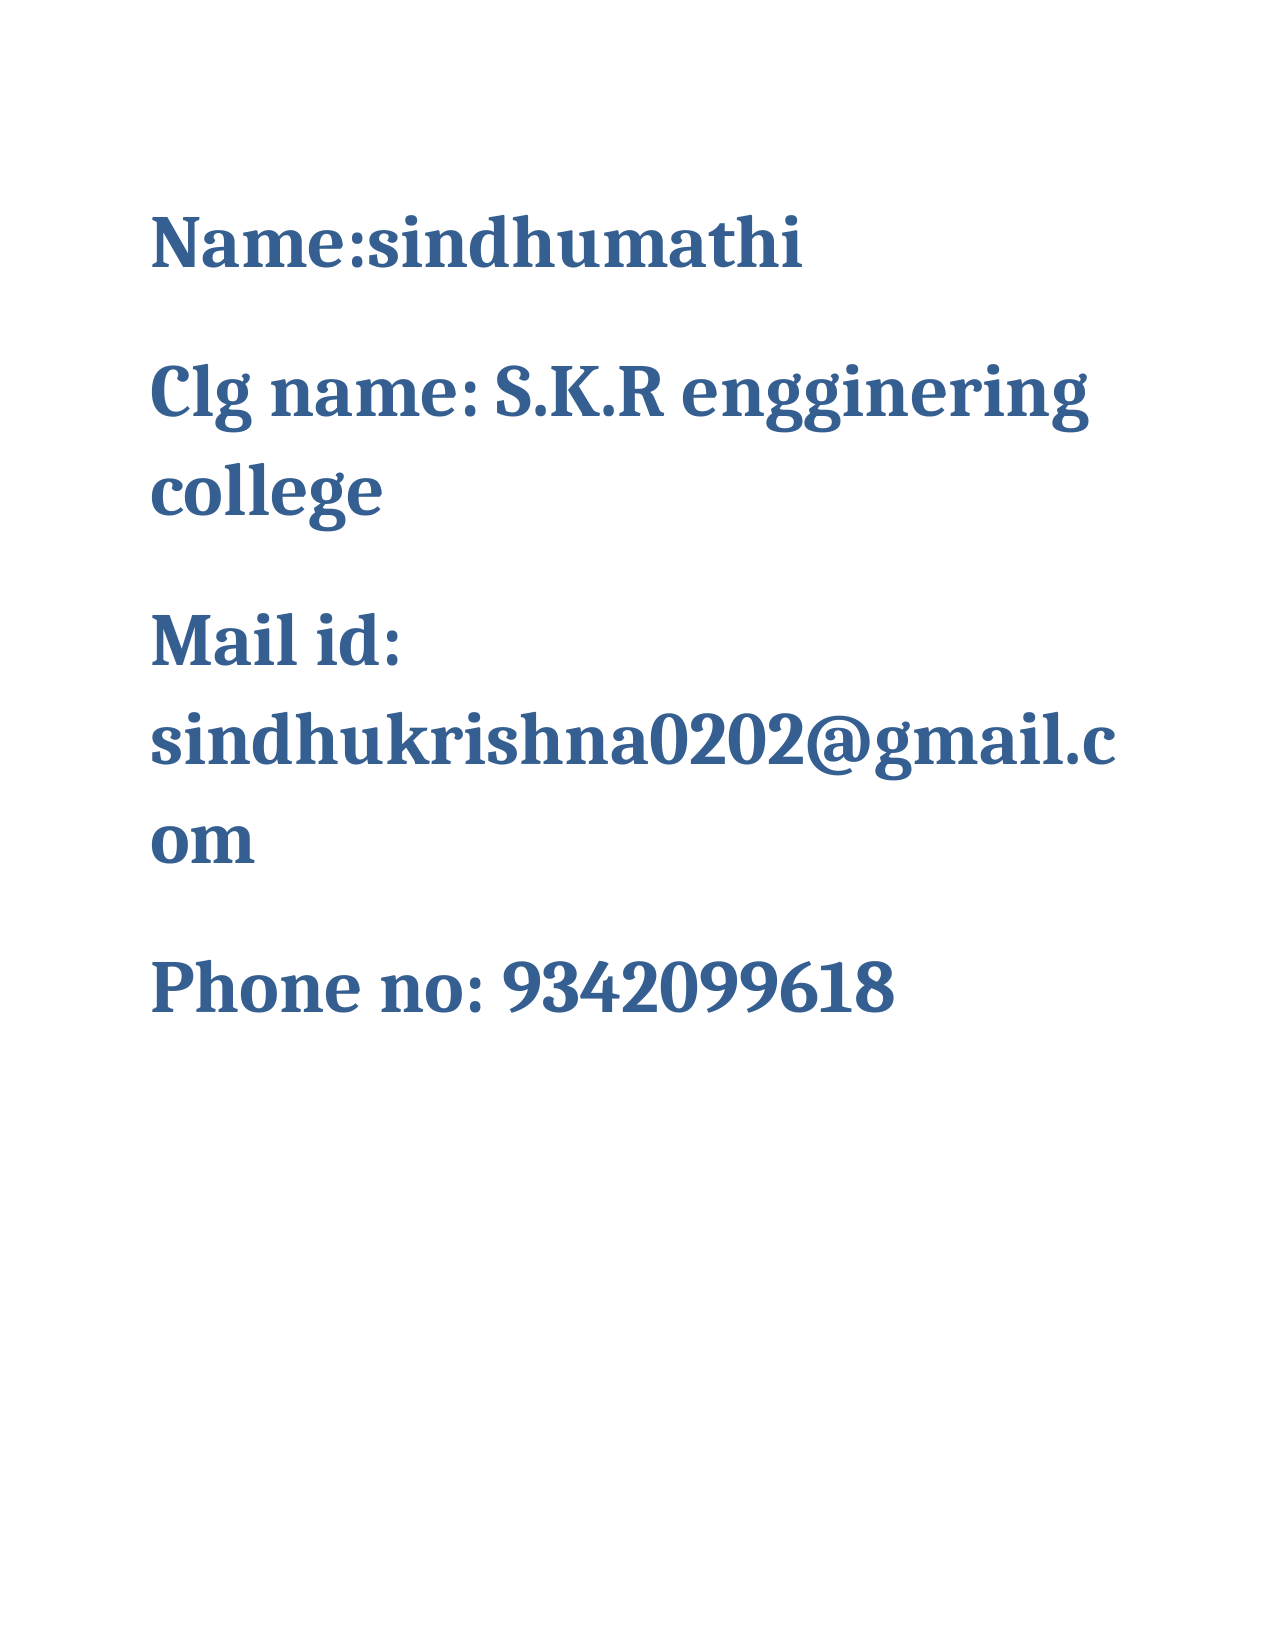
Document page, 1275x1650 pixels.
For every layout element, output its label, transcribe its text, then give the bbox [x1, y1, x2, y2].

subtitle Clg name: S.K.R engginering college [150, 349, 1125, 534]
subtitle Name:sindhumathi [150, 200, 1125, 286]
subtitle Phone no: 9342099618 [150, 945, 1125, 1031]
subtitle Mail id: sindhukrishna0202@gmail.com [150, 597, 1125, 882]
